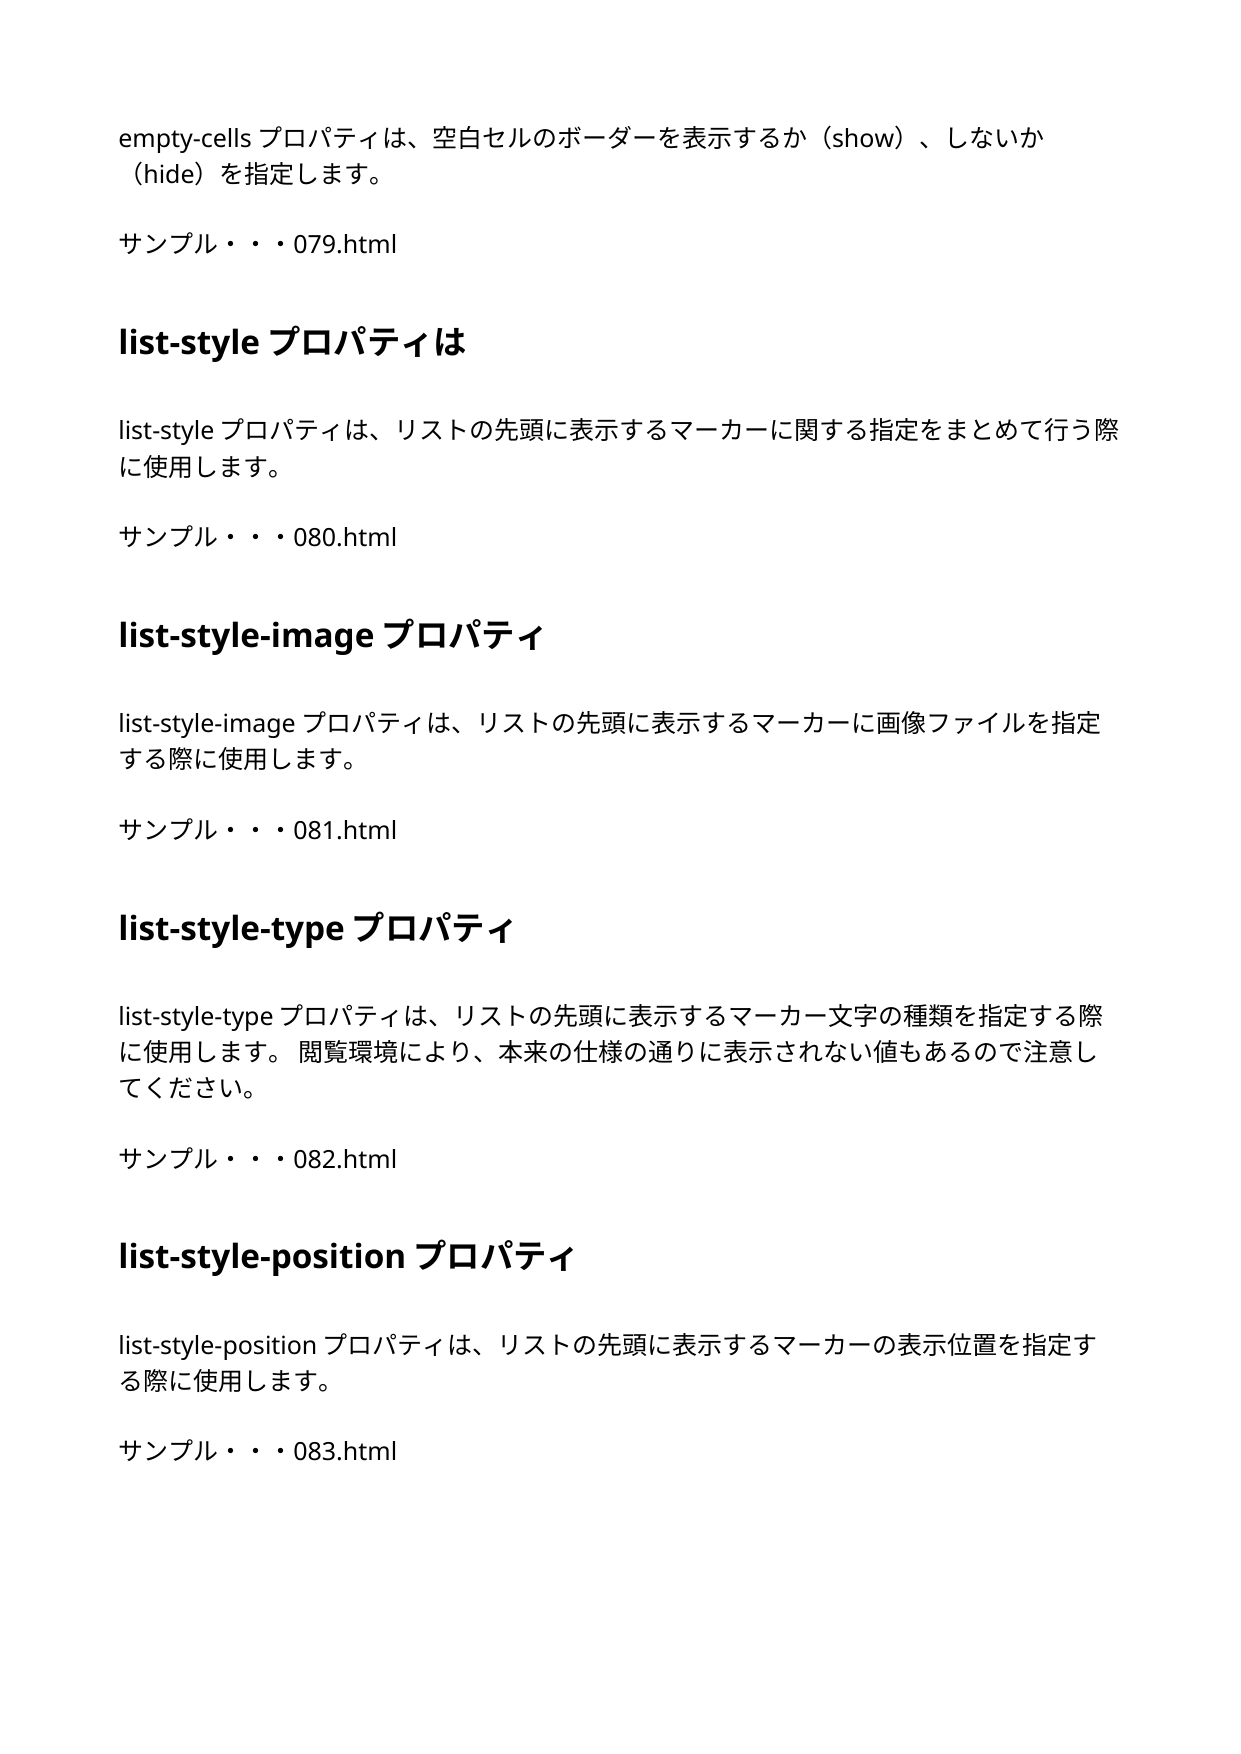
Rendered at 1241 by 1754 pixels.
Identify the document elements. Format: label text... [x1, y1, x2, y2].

text list-styleプロパティは、リストの先頭に表示するマーカーに関する指定をまとめて行う際に使用します。 [118, 411, 1122, 483]
text サンプル・・・080.html [118, 517, 1122, 554]
subtitle list-style-imageプロパティ [118, 608, 1122, 657]
text empty-cellsプロパティは、空白セルのボーダーを表示するか（show）、しないか（hide）を指定します。 [118, 118, 1122, 191]
text サンプル・・・083.html [118, 1432, 1122, 1468]
text サンプル・・・082.html [118, 1139, 1122, 1175]
subtitle list-style-typeプロパティ [118, 901, 1122, 950]
text サンプル・・・079.html [118, 225, 1122, 261]
text サンプル・・・081.html [118, 810, 1122, 846]
text list-style-typeプロパティは、リストの先頭に表示するマーカー文字の種類を指定する際に使用します。 閲覧環境により、本来の仕様の通りに表示されない値もあるので注意してください。 [118, 996, 1122, 1105]
subtitle list-style-positionプロパティ [118, 1230, 1122, 1279]
subtitle list-styleプロパティは [118, 316, 1122, 364]
text list-style-imageプロパティは、リストの先頭に表示するマーカーに画像ファイルを指定する際に使用します。 [118, 703, 1122, 776]
text list-style-positionプロパティは、リストの先頭に表示するマーカーの表示位置を指定する際に使用します。 [118, 1325, 1122, 1398]
